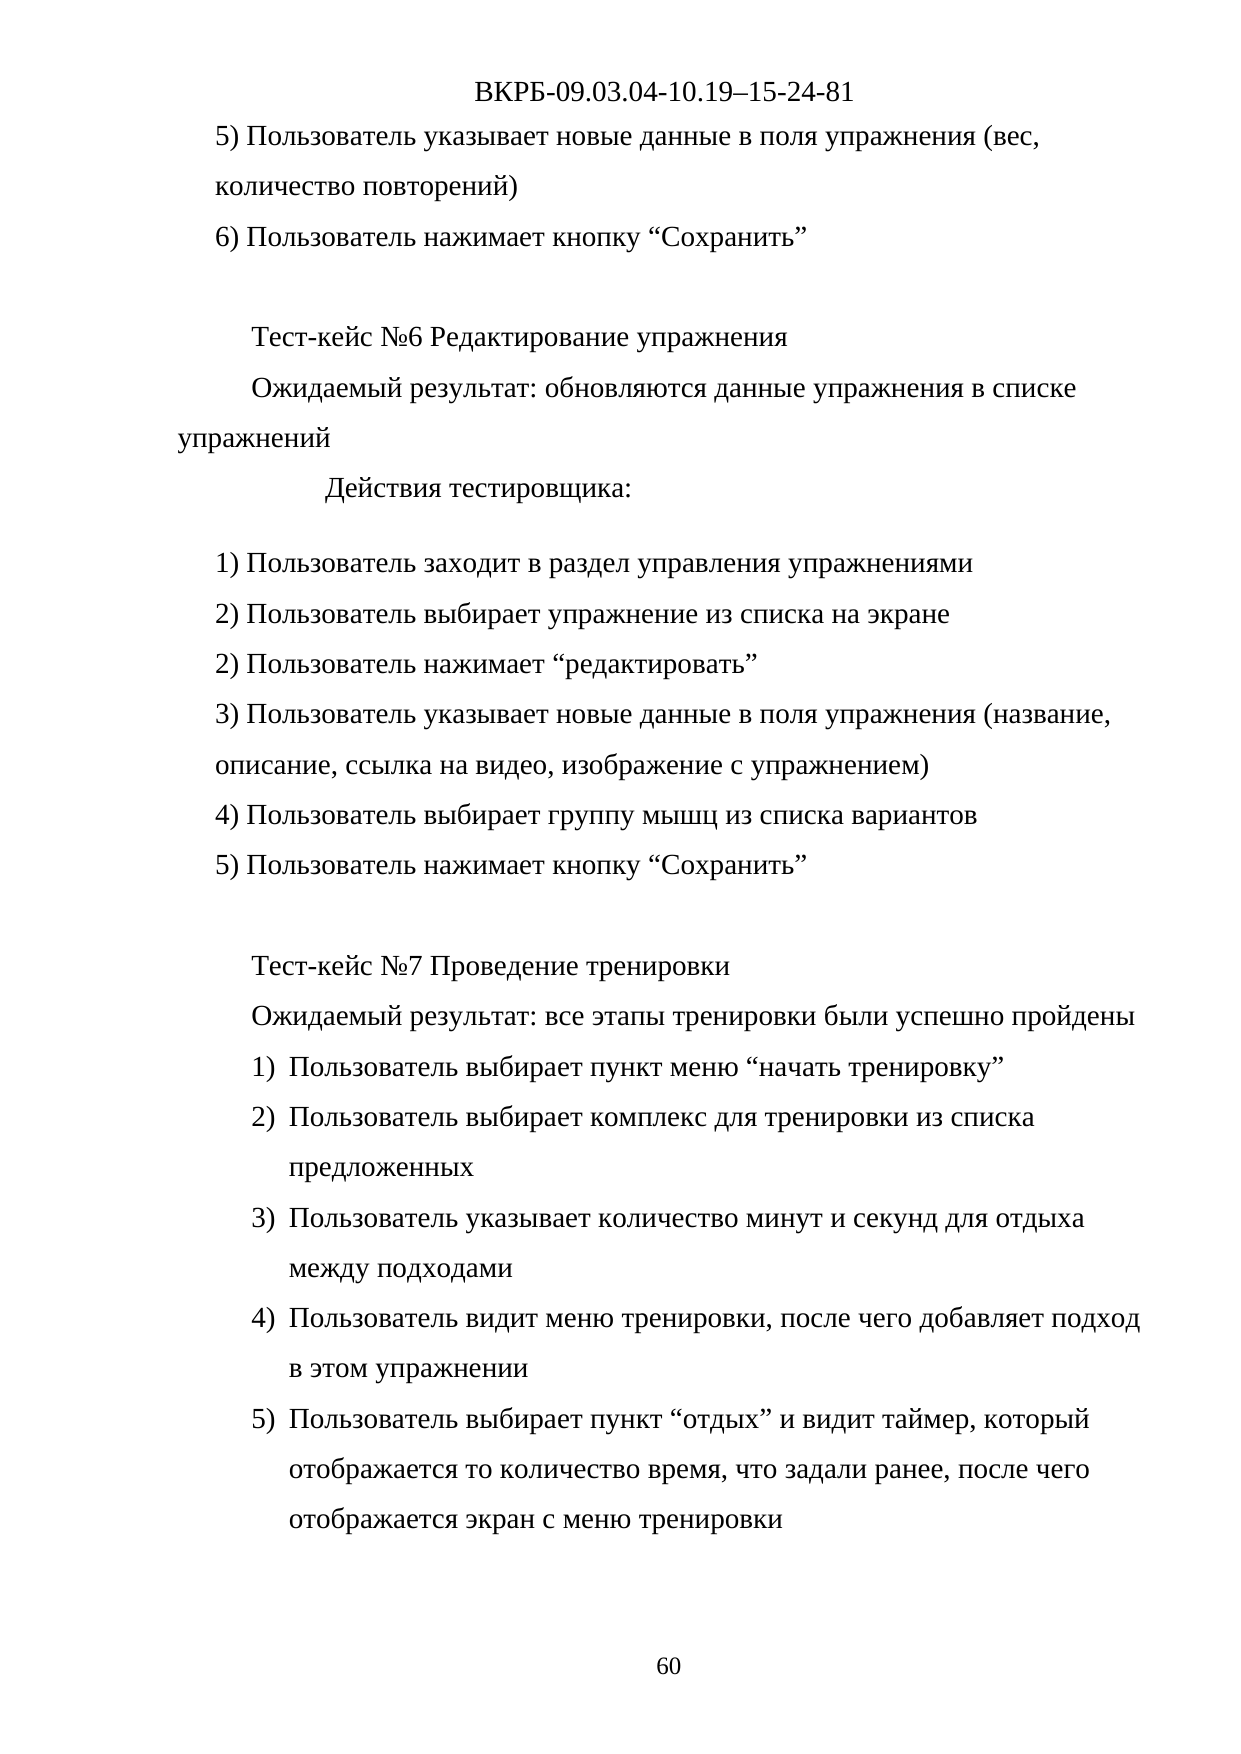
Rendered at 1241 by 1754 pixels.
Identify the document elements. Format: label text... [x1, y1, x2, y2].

list Пользователь выбирает пункт меню “начать тренировку” [251, 1049, 1152, 1082]
text 5) Пользователь указывает новые данные в поля упражнения (вес, количество повторений) [215, 118, 1152, 202]
text 1) Пользователь заходит в раздел управления упражнениями [215, 546, 1152, 579]
list Пользователь указывает количество минут и секунд для отдыха между подходами [251, 1200, 1152, 1283]
text 5) Пользователь нажимает кнопку “Сохранить” [215, 847, 1152, 881]
text Ожидаемый результат: обновляются данные упражнения в списке упражнений [177, 370, 1152, 453]
text Действия тестировщика: [177, 470, 1152, 504]
text Тест-кейс №7 Проведение тренировки [177, 948, 1152, 982]
list Пользователь выбирает пункт “отдых” и видит таймер, который отображается то количество время, что задали ранее, после чего отображается экран с меню тренировки [251, 1401, 1152, 1535]
text Тест-кейс №6 Редактирование упражнения [177, 319, 1152, 353]
text 3) Пользователь указывает новые данные в поля упражнения (название, описание, ссылка на видео, изображение с упражнением) [215, 697, 1152, 780]
list Пользователь выбирает комплекс для тренировки из списка предложенных [251, 1099, 1152, 1183]
list Пользователь видит меню тренировки, после чего добавляет подход в этом упражнении [251, 1300, 1152, 1384]
text 6) Пользователь нажимает кнопку “Сохранить” [215, 219, 1152, 252]
text 2) Пользователь выбирает упражнение из списка на экране [215, 596, 1152, 629]
text 2) Пользователь нажимает “редактировать” [215, 646, 1152, 680]
text 4) Пользователь выбирает группу мышц из списка вариантов [215, 797, 1152, 831]
text Ожидаемый результат: все этапы тренировки были успешно пройдены [177, 998, 1152, 1032]
